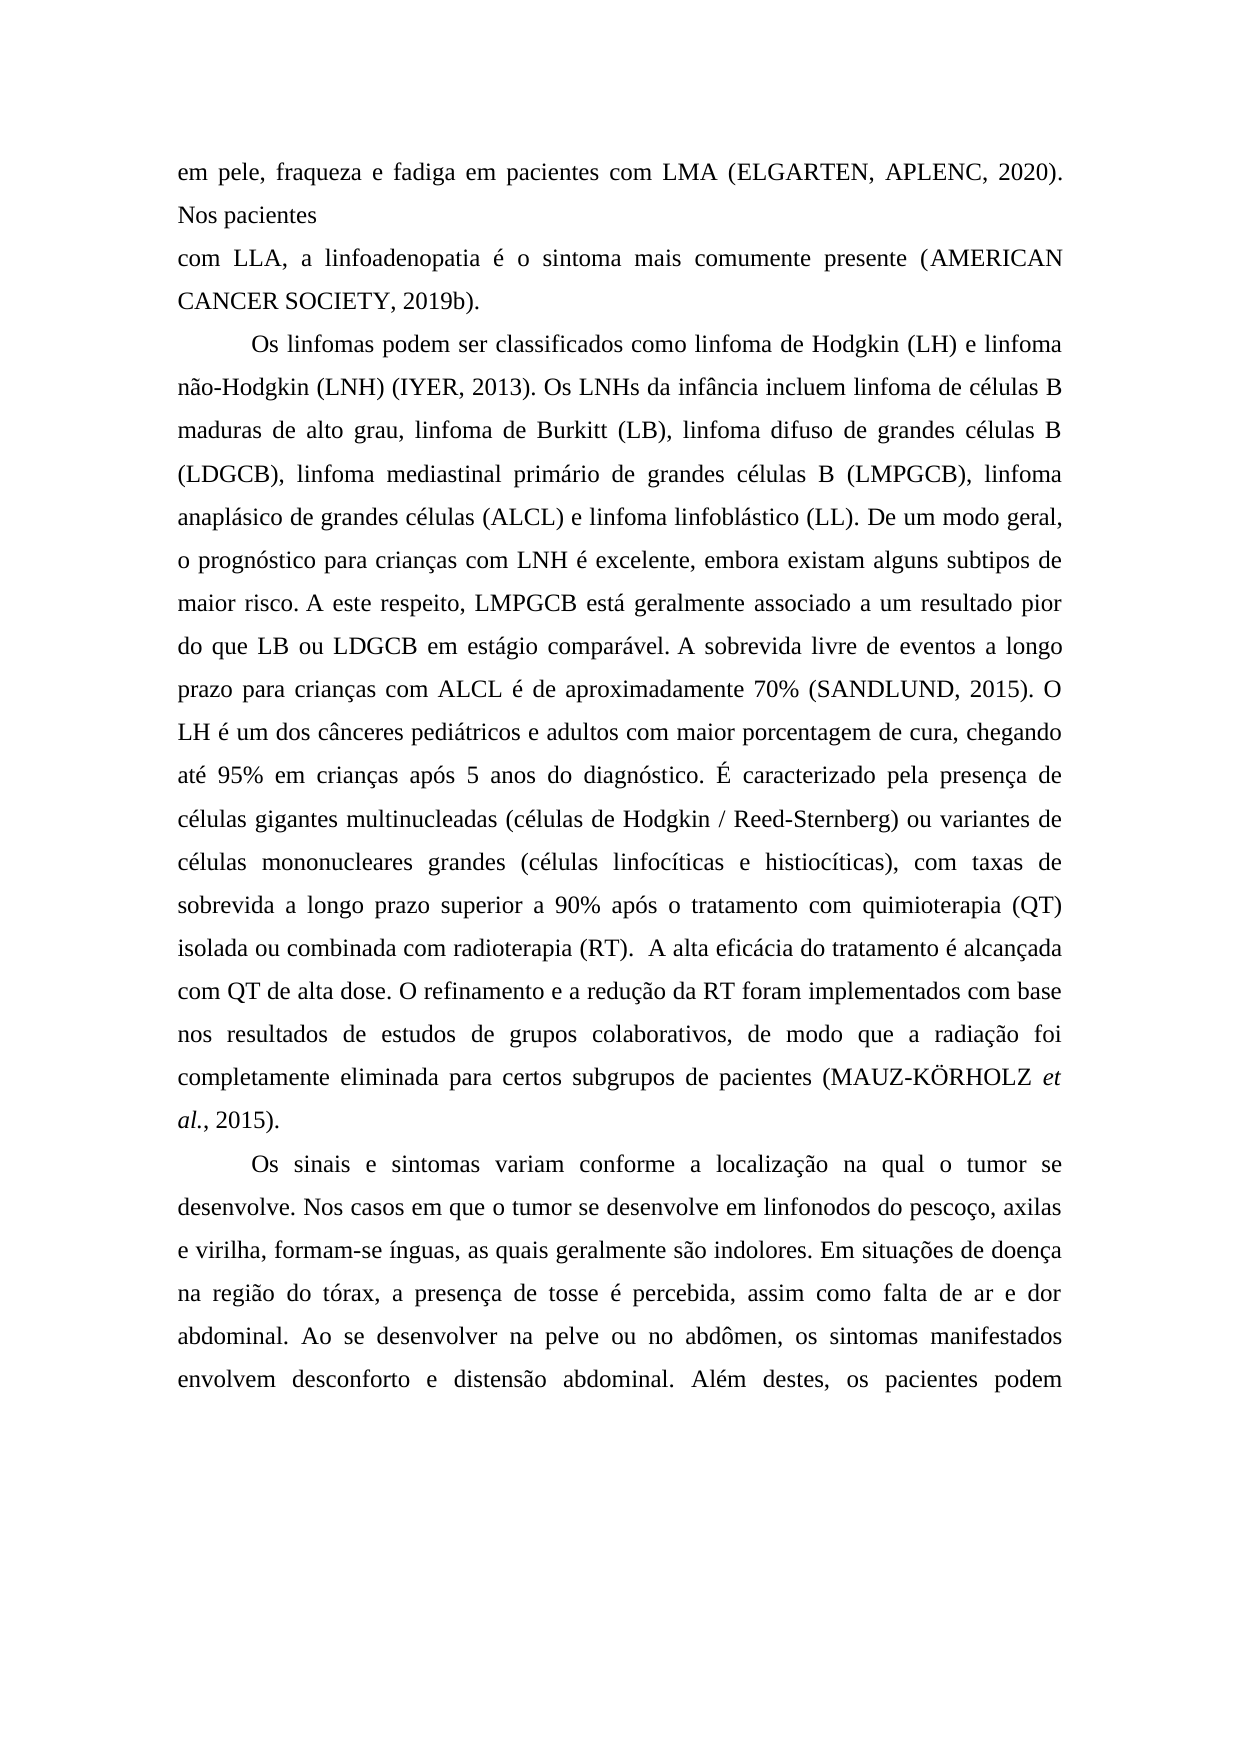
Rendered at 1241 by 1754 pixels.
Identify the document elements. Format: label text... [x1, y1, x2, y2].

text com LLA, a linfoadenopatia é o sintoma mais comumente presente (AMERICAN CANCER SOCIETY, 2019b). [177, 243, 1063, 315]
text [177, 157, 1063, 229]
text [177, 1149, 1063, 1393]
text Os linfomas podem ser classificados como linfoma de Hodgkin (LH) e linfoma não-Hodgkin (LNH) (IYER, 2013). Os LNHs da infância incluem linfoma de células B maduras de alto grau, linfoma de Burkitt (LB), linfoma difuso de grandes células B (LDGCB), linfoma mediastinal primário de grandes células B (LMPGCB), linfoma anaplásico de grandes células (ALCL) e linfoma linfoblástico (LL). De um modo geral, o prognóstico para crianças com LNH é excelente, embora existam alguns subtipos de maior risco. A este respeito, LMPGCB está geralmente associado a um resultado pior do que LB ou LDGCB em estágio comparável. A sobrevida livre de eventos a longo prazo para crianças com ALCL é de aproximadamente 70% (SANDLUND, 2015). O LH é um dos cânceres pediátricos e adultos com maior porcentagem de cura, chegando até 95% em crianças após 5 anos do diagnóstico. É caracterizado pela presença de células gigantes multinucleadas (células de Hodgkin / Reed-Sternberg) ou variantes de células mononucleares grandes (células linfocíticas e histiocíticas), com taxas de sobrevida a longo prazo superior a 90% após o tratamento com quimioterapia (QT) isolada ou combinada com radioterapia (RT). A alta eficácia do tratamento é alcançada com QT de alta dose. O refinamento e a redução da RT foram implementados com base nos resultados de estudos de grupos colaborativos, de modo que a radiação foi completamente eliminada para certos subgrupos de pacientes (MAUZ-KÖRHOLZ et al., 2015). [177, 329, 1063, 1134]
